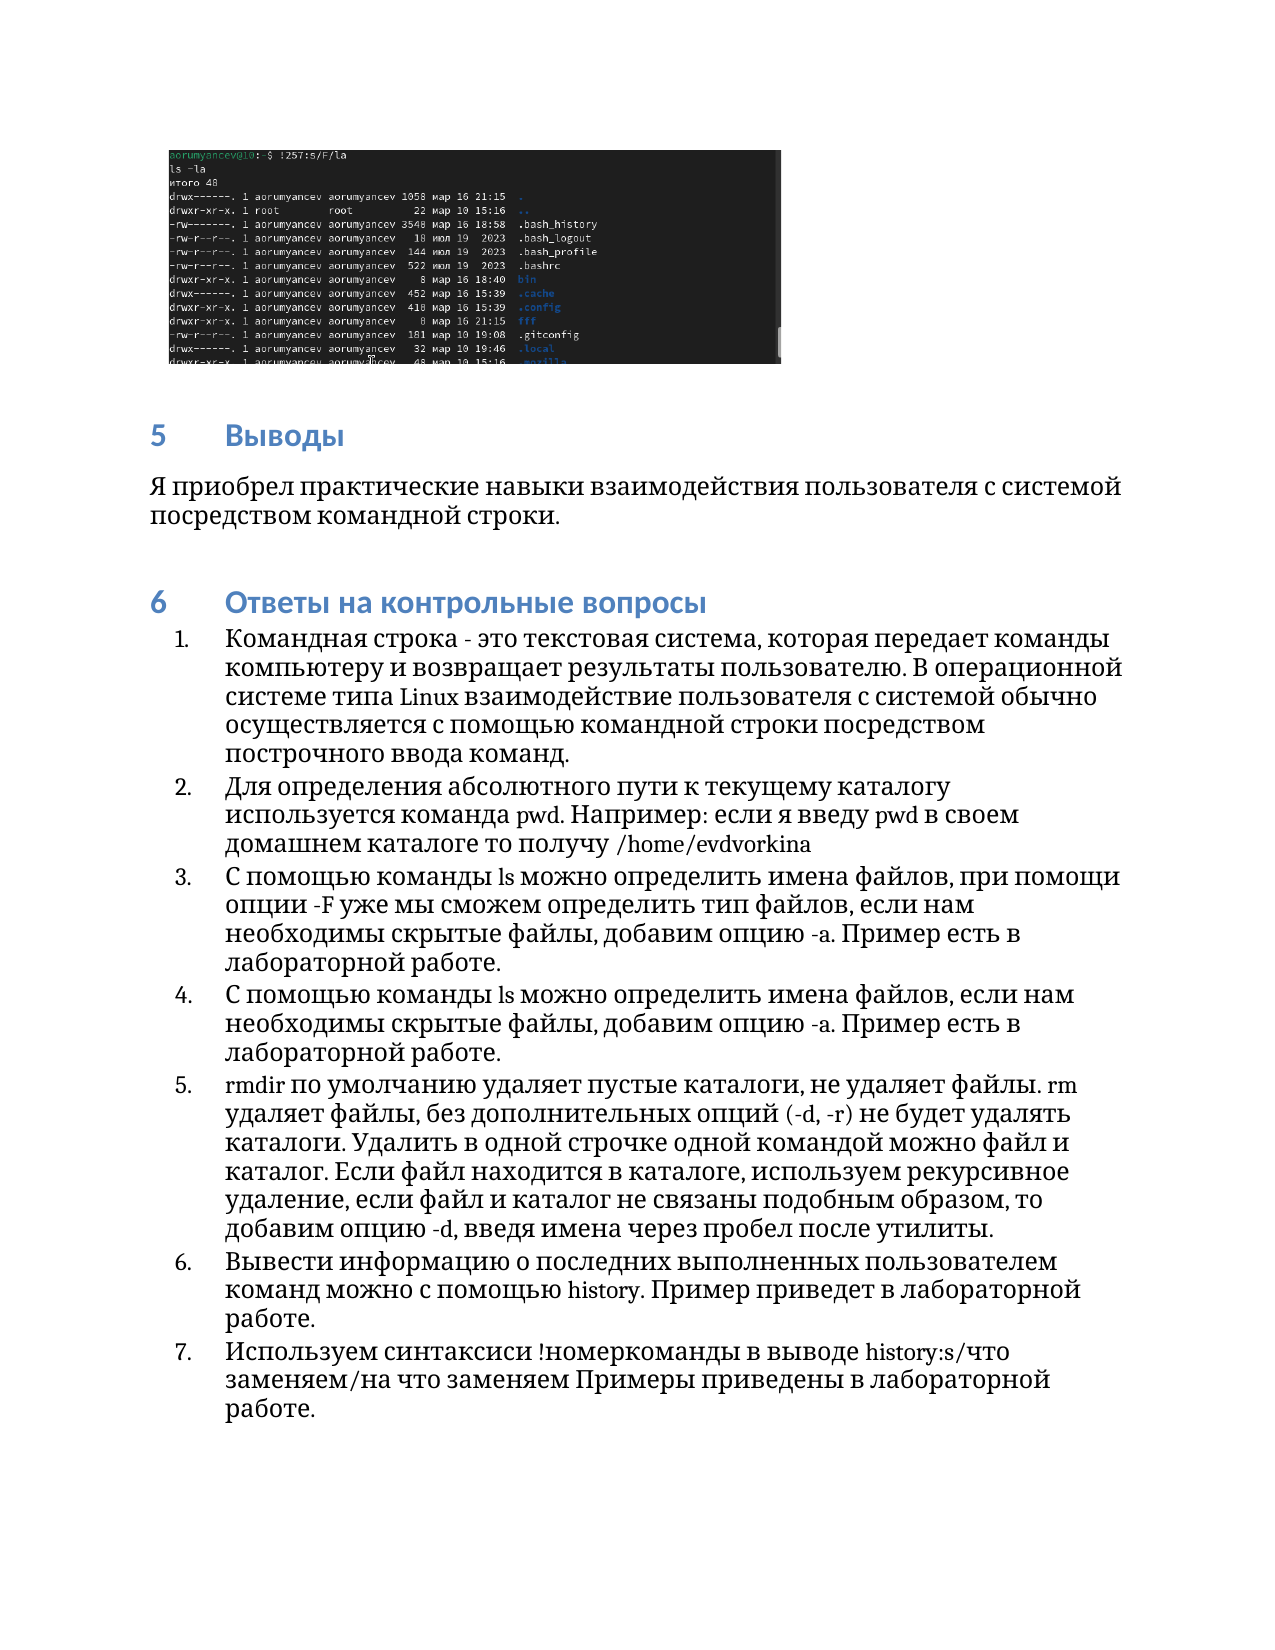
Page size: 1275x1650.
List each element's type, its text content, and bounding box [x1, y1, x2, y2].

list Командная строка - это текстовая система, которая передает команды компьютеру и возвращает результаты пользователю. В операционной системе типа Linux взаимодействие пользователя с системой обычно осуществляется с помощью командной строки посредством построчного ввода команд. [175, 625, 1125, 769]
list С помощью команды ls можно определить имена файлов, при помощи опции -F уже мы сможем определить тип файлов, если нам необходимы скрытые файлы, добавим опцию -a. Пример есть в лабораторной работе. [175, 863, 1125, 978]
list Для определения абсолютного пути к текущему каталогу используется команда pwd. Например: если я введу pwd в своем домашнем каталоге то получу /home/evdvorkina [175, 773, 1125, 859]
picture [168, 150, 782, 364]
list С помощью команды ls можно определить имена файлов, если нам необходимы скрытые файлы, добавим опцию -a. Пример есть в лабораторной работе. [175, 981, 1125, 1068]
subtitle 6 Ответы на контрольные вопросы [150, 581, 1125, 621]
text Я приобрел практические навыки взаимодействия пользователя с системой посредством командной строки. [150, 473, 1125, 531]
list rmdir по умолчанию удаляет пустые каталоги, не удаляет файлы. rm удаляет файлы, без дополнительных опций (-d, -r) не будет удалять каталоги. Удалить в одной строчке одной командой можно файл и каталог. Если файл находится в каталоге, используем рекурсивное удаление, если файл и каталог не связаны подобным образом, то добавим опцию -d, введя имена через пробел после утилиты. [175, 1071, 1125, 1244]
list Используем синтаксиси !номеркоманды в выводе history:s/что заменяем/на что заменяем Примеры приведены в лабораторной работе. [175, 1338, 1125, 1424]
subtitle 5 Выводы [150, 414, 1125, 454]
list Вывести информацию о последних выполненных пользователем команд можно с помощью history. Пример приведет в лабораторной работе. [175, 1248, 1125, 1334]
